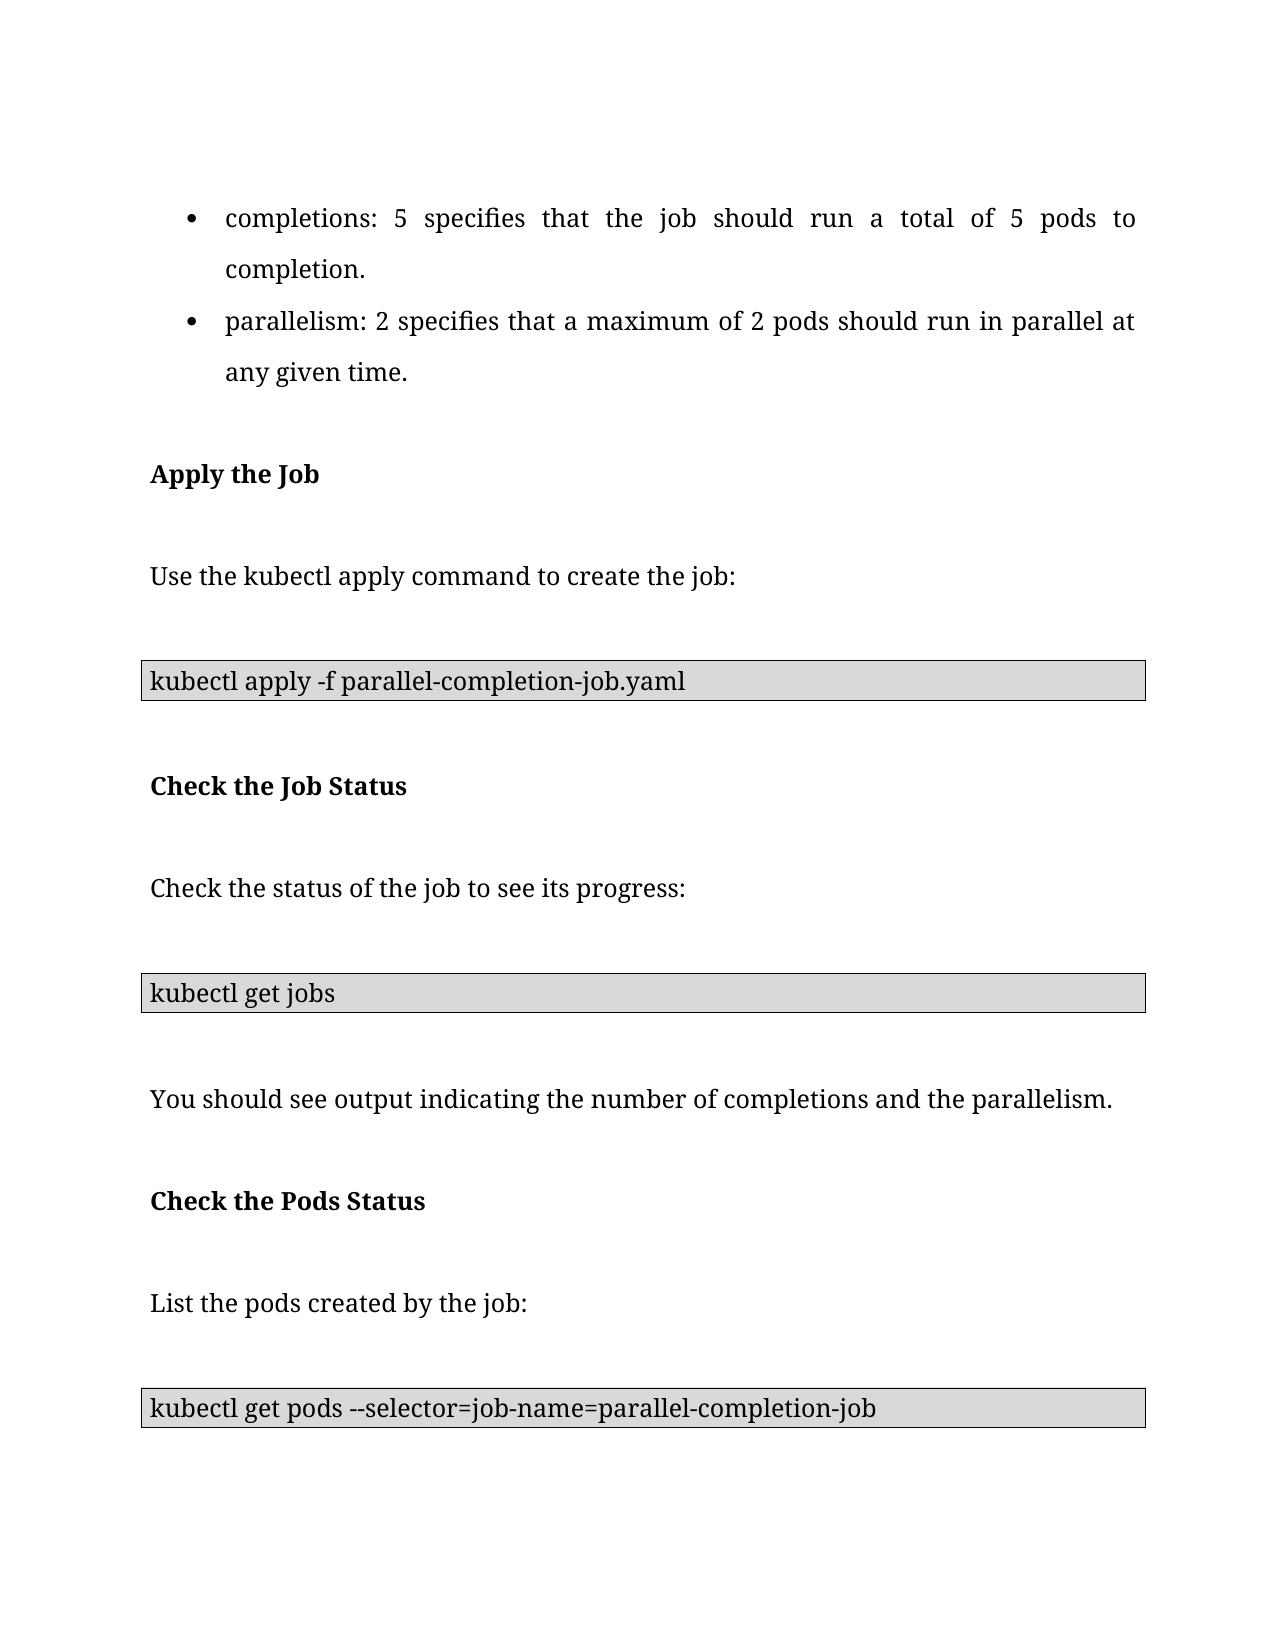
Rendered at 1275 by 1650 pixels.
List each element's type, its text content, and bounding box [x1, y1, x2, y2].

text Use the kubectl apply command to create the job: [150, 558, 1137, 592]
text List the pods created by the job: [150, 1285, 1137, 1319]
text kubectl get jobs [142, 974, 1145, 1012]
text kubectl apply -f parallel-completion-job.yaml [142, 661, 1145, 700]
text kubectl get pods --selector=job-name=parallel-completion-job [142, 1389, 1145, 1427]
text Check the status of the job to see its progress: [150, 871, 1137, 905]
text Check the Job Status [150, 769, 1137, 803]
text Apply the Job [150, 456, 1137, 490]
text Check the Pods Status [150, 1183, 1137, 1217]
list parallelism: 2 specifies that a maximum of 2 pods should run in parallel at any given time. [187, 303, 1137, 388]
text You should see output indicating the number of completions and the parallelism. [150, 1081, 1137, 1115]
list completions: 5 specifies that the job should run a total of 5 pods to completion. [187, 201, 1137, 286]
